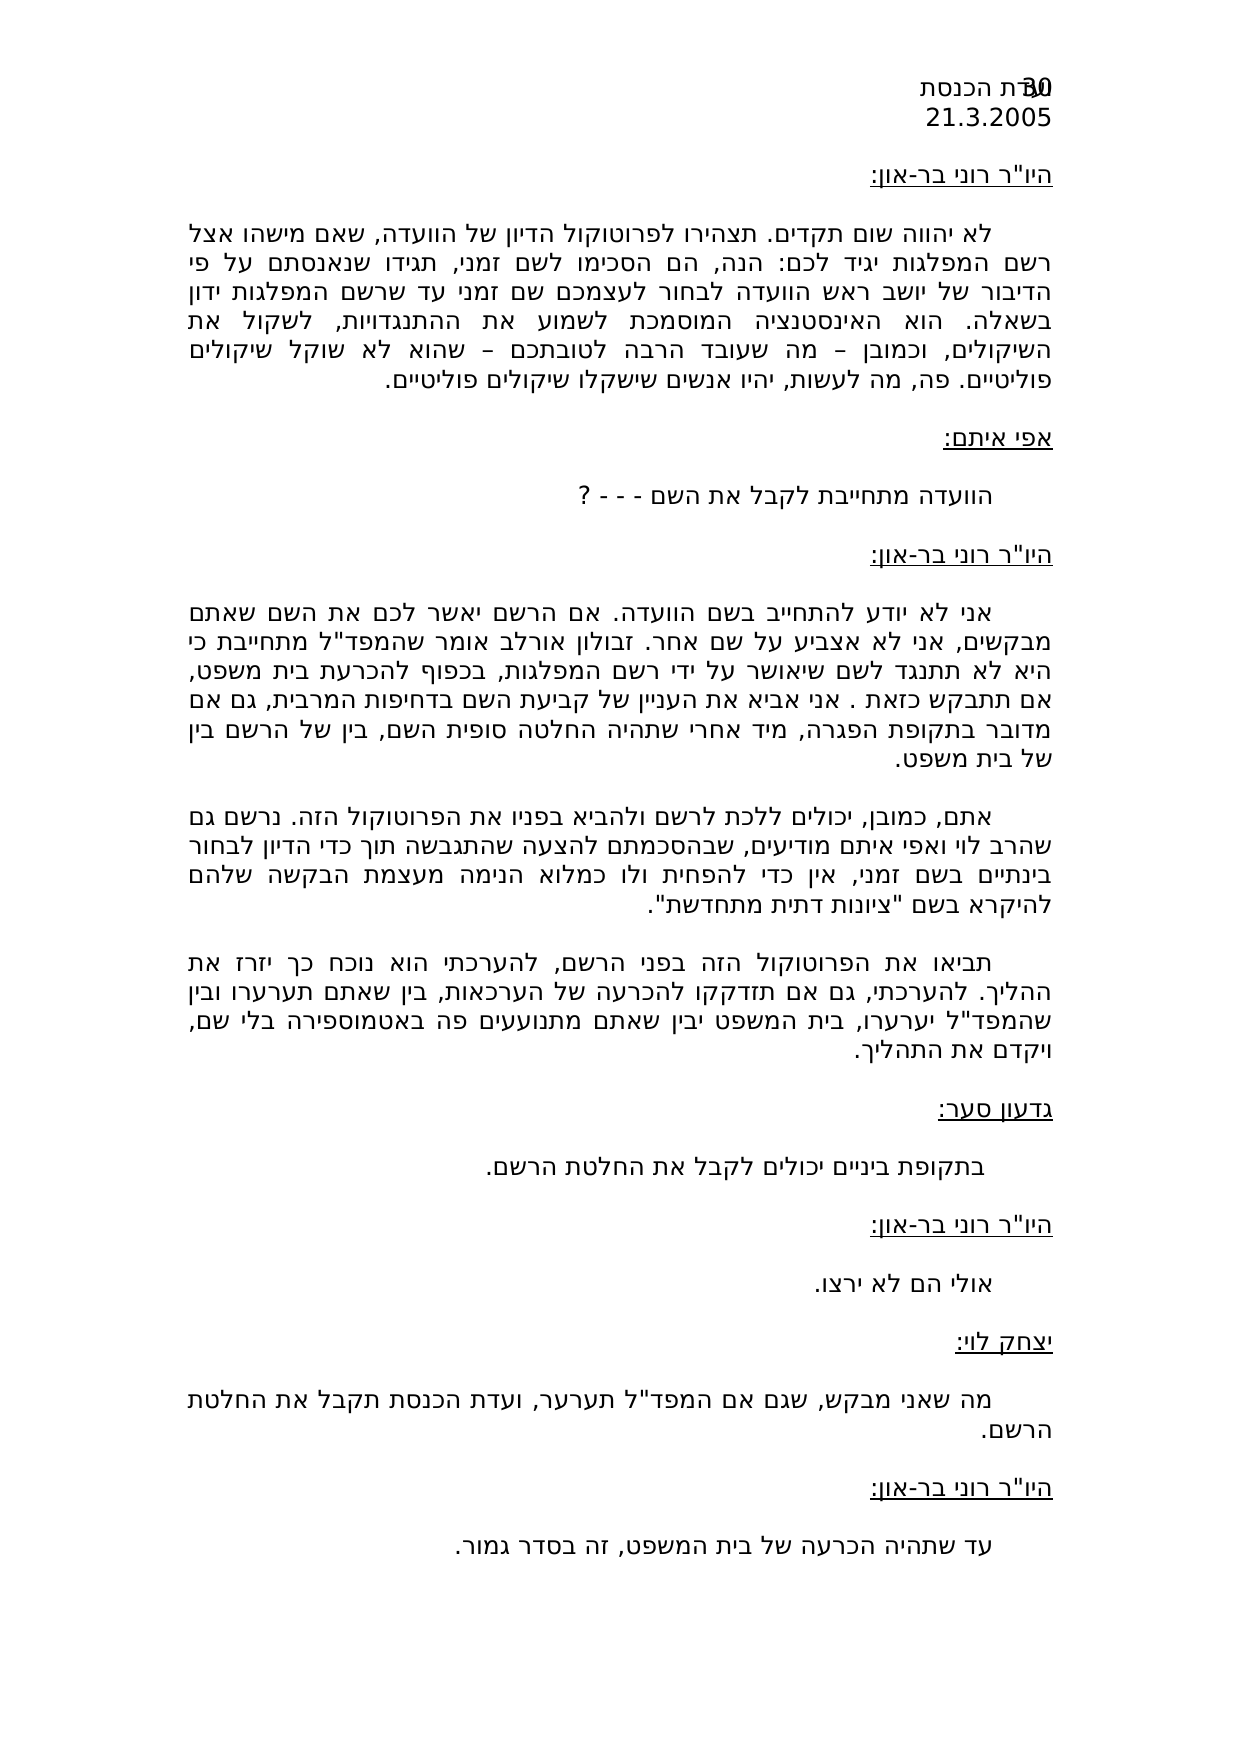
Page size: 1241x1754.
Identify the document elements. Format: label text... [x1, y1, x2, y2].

text היו"ר רוני בר-און: [187, 161, 1053, 190]
text לא יהווה שום תקדים. תצהירו לפרוטוקול הדיון של הוועדה, שאם מישהו אצל רשם המפלגות יגיד לכם: הנה, הם הסכימו לשם זמני, תגידו שנאנסתם על פי הדיבור של יושב ראש הוועדה לבחור לעצמכם שם זמני עד שרשם המפלגות ידון בשאלה. הוא האינסטנציה המוסמכת לשמוע את ההתנגדויות, לשקול את השיקולים, וכמובן – מה שעובד הרבה לטובתכם – שהוא לא שוקל שיקולים פוליטיים. פה, מה לעשות, יהיו אנשים שישקלו שיקולים פוליטיים. [187, 219, 1053, 394]
text אולי הם לא ירצו. [187, 1269, 1053, 1298]
text מה שאני מבקש, שגם אם המפד"ל תערער, ועדת הכנסת תקבל את החלטת הרשם. [187, 1386, 1053, 1444]
text הוועדה מתחייבת לקבל את השם - - - ? [187, 481, 1053, 511]
text אתם, כמובן, יכולים ללכת לרשם ולהביא בפניו את הפרוטוקול הזה. נרשם גם שהרב לוי ואפי איתם מודיעים, שבהסכמתם להצעה שהתגבשה תוך כדי הדיון לבחור בינתיים בשם זמני, אין כדי להפחית ולו כמלוא הנימה מעצמת הבקשה שלהם להיקרא בשם "ציונות דתית מתחדשת". [187, 802, 1053, 919]
text אני לא יודע להתחייב בשם הוועדה. אם הרשם יאשר לכם את השם שאתם מבקשים, אני לא אצביע על שם אחר. זבולון אורלב אומר שהמפד"ל מתחייבת כי היא לא תתנגד לשם שיאושר על ידי רשם המפלגות, בכפוף להכרעת בית משפט, אם תתבקש כזאת . אני אביא את העניין של קביעת השם בדחיפות המרבית, גם אם מדובר בתקופת הפגרה, מיד אחרי שתהיה החלטה סופית השם, בין של הרשם בין של בית משפט. [187, 598, 1053, 773]
text אפי איתם: [187, 423, 1053, 452]
text היו"ר רוני בר-און: [187, 1473, 1053, 1502]
text יצחק לוי: [187, 1327, 1053, 1356]
text היו"ר רוני בר-און: [187, 1211, 1053, 1240]
text בתקופת ביניים יכולים לקבל את החלטת הרשם. [187, 1152, 1053, 1181]
text עד שתהיה הכרעה של בית המשפט, זה בסדר גמור. [187, 1531, 1053, 1561]
text תביאו את הפרוטוקול הזה בפני הרשם, להערכתי הוא נוכח כך יזרז את ההליך. להערכתי, גם אם תזדקקו להכרעה של הערכאות, בין שאתם תערערו ובין שהמפד"ל יערערו, בית המשפט יבין שאתם מתנועעים פה באטמוספירה בלי שם, ויקדם את התהליך. [187, 948, 1053, 1065]
text היו"ר רוני בר-און: [187, 540, 1053, 569]
text גדעון סער: [187, 1094, 1053, 1123]
